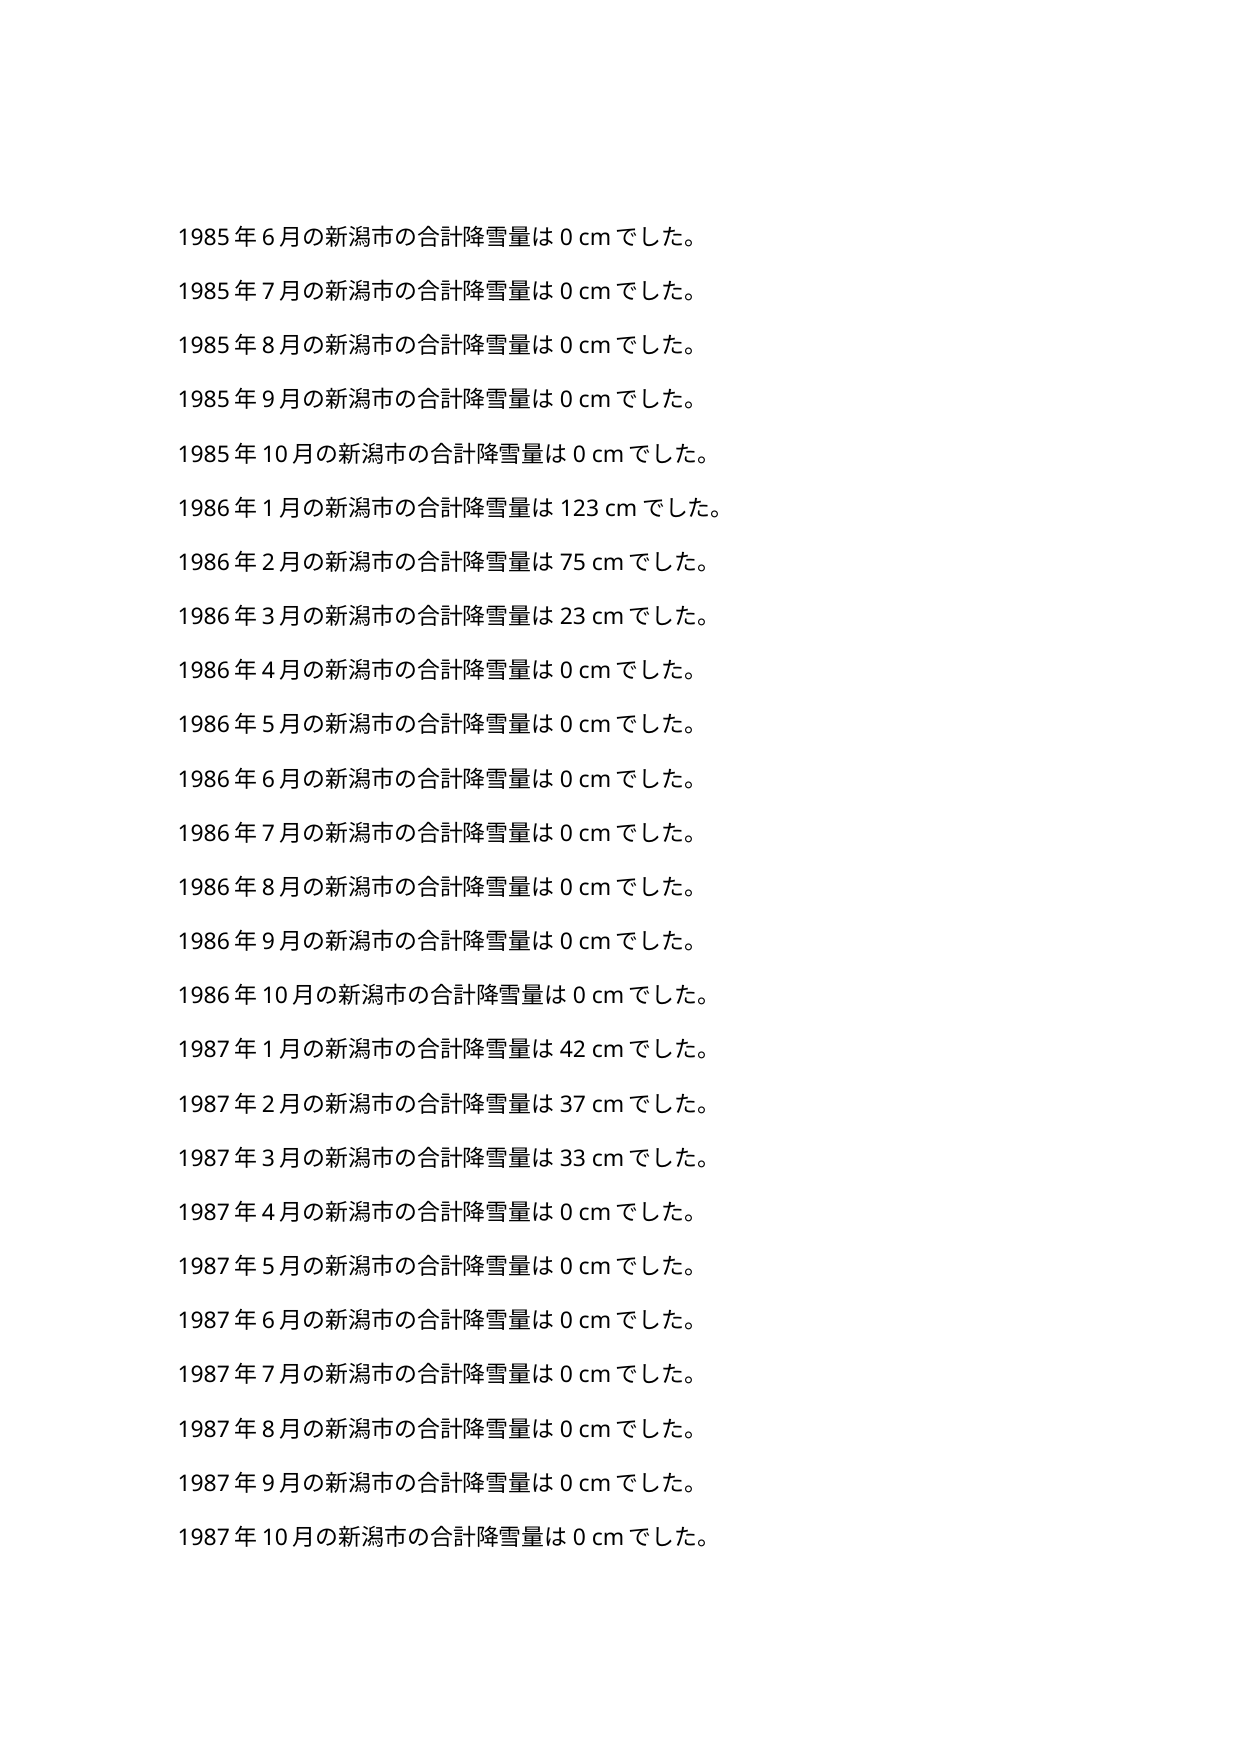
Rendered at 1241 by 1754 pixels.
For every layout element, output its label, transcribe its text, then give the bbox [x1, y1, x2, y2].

text 1985年8月の新潟市の合計降雪量は 0 cmでした。 [177, 325, 1063, 363]
text 1987年3月の新潟市の合計降雪量は 33 cmでした。 [177, 1138, 1063, 1175]
text 1986年3月の新潟市の合計降雪量は 23 cmでした。 [177, 596, 1063, 633]
text 1987年8月の新潟市の合計降雪量は 0 cmでした。 [177, 1408, 1063, 1446]
text 1985年6月の新潟市の合計降雪量は 0 cmでした。 [177, 217, 1063, 254]
text 1985年7月の新潟市の合計降雪量は 0 cmでした。 [177, 271, 1063, 308]
text 1985年9月の新潟市の合計降雪量は 0 cmでした。 [177, 379, 1063, 417]
text 1986年7月の新潟市の合計降雪量は 0 cmでした。 [177, 813, 1063, 850]
text 1986年4月の新潟市の合計降雪量は 0 cmでした。 [177, 650, 1063, 688]
text 1987年5月の新潟市の合計降雪量は 0 cmでした。 [177, 1246, 1063, 1283]
text 1987年7月の新潟市の合計降雪量は 0 cmでした。 [177, 1354, 1063, 1392]
text 1986年1月の新潟市の合計降雪量は 123 cmでした。 [177, 488, 1063, 525]
text 1986年5月の新潟市の合計降雪量は 0 cmでした。 [177, 704, 1063, 742]
text 1987年9月の新潟市の合計降雪量は 0 cmでした。 [177, 1463, 1063, 1500]
text 1987年6月の新潟市の合計降雪量は 0 cmでした。 [177, 1300, 1063, 1338]
text 1987年4月の新潟市の合計降雪量は 0 cmでした。 [177, 1192, 1063, 1229]
text 1986年10月の新潟市の合計降雪量は 0 cmでした。 [177, 975, 1063, 1013]
text 1986年6月の新潟市の合計降雪量は 0 cmでした。 [177, 758, 1063, 796]
text 1987年1月の新潟市の合計降雪量は 42 cmでした。 [177, 1029, 1063, 1067]
text 1986年8月の新潟市の合計降雪量は 0 cmでした。 [177, 867, 1063, 904]
text 1986年2月の新潟市の合計降雪量は 75 cmでした。 [177, 542, 1063, 579]
text 1987年10月の新潟市の合計降雪量は 0 cmでした。 [177, 1517, 1063, 1554]
text 1985年10月の新潟市の合計降雪量は 0 cmでした。 [177, 433, 1063, 471]
text 1987年2月の新潟市の合計降雪量は 37 cmでした。 [177, 1083, 1063, 1121]
text 1986年9月の新潟市の合計降雪量は 0 cmでした。 [177, 921, 1063, 958]
